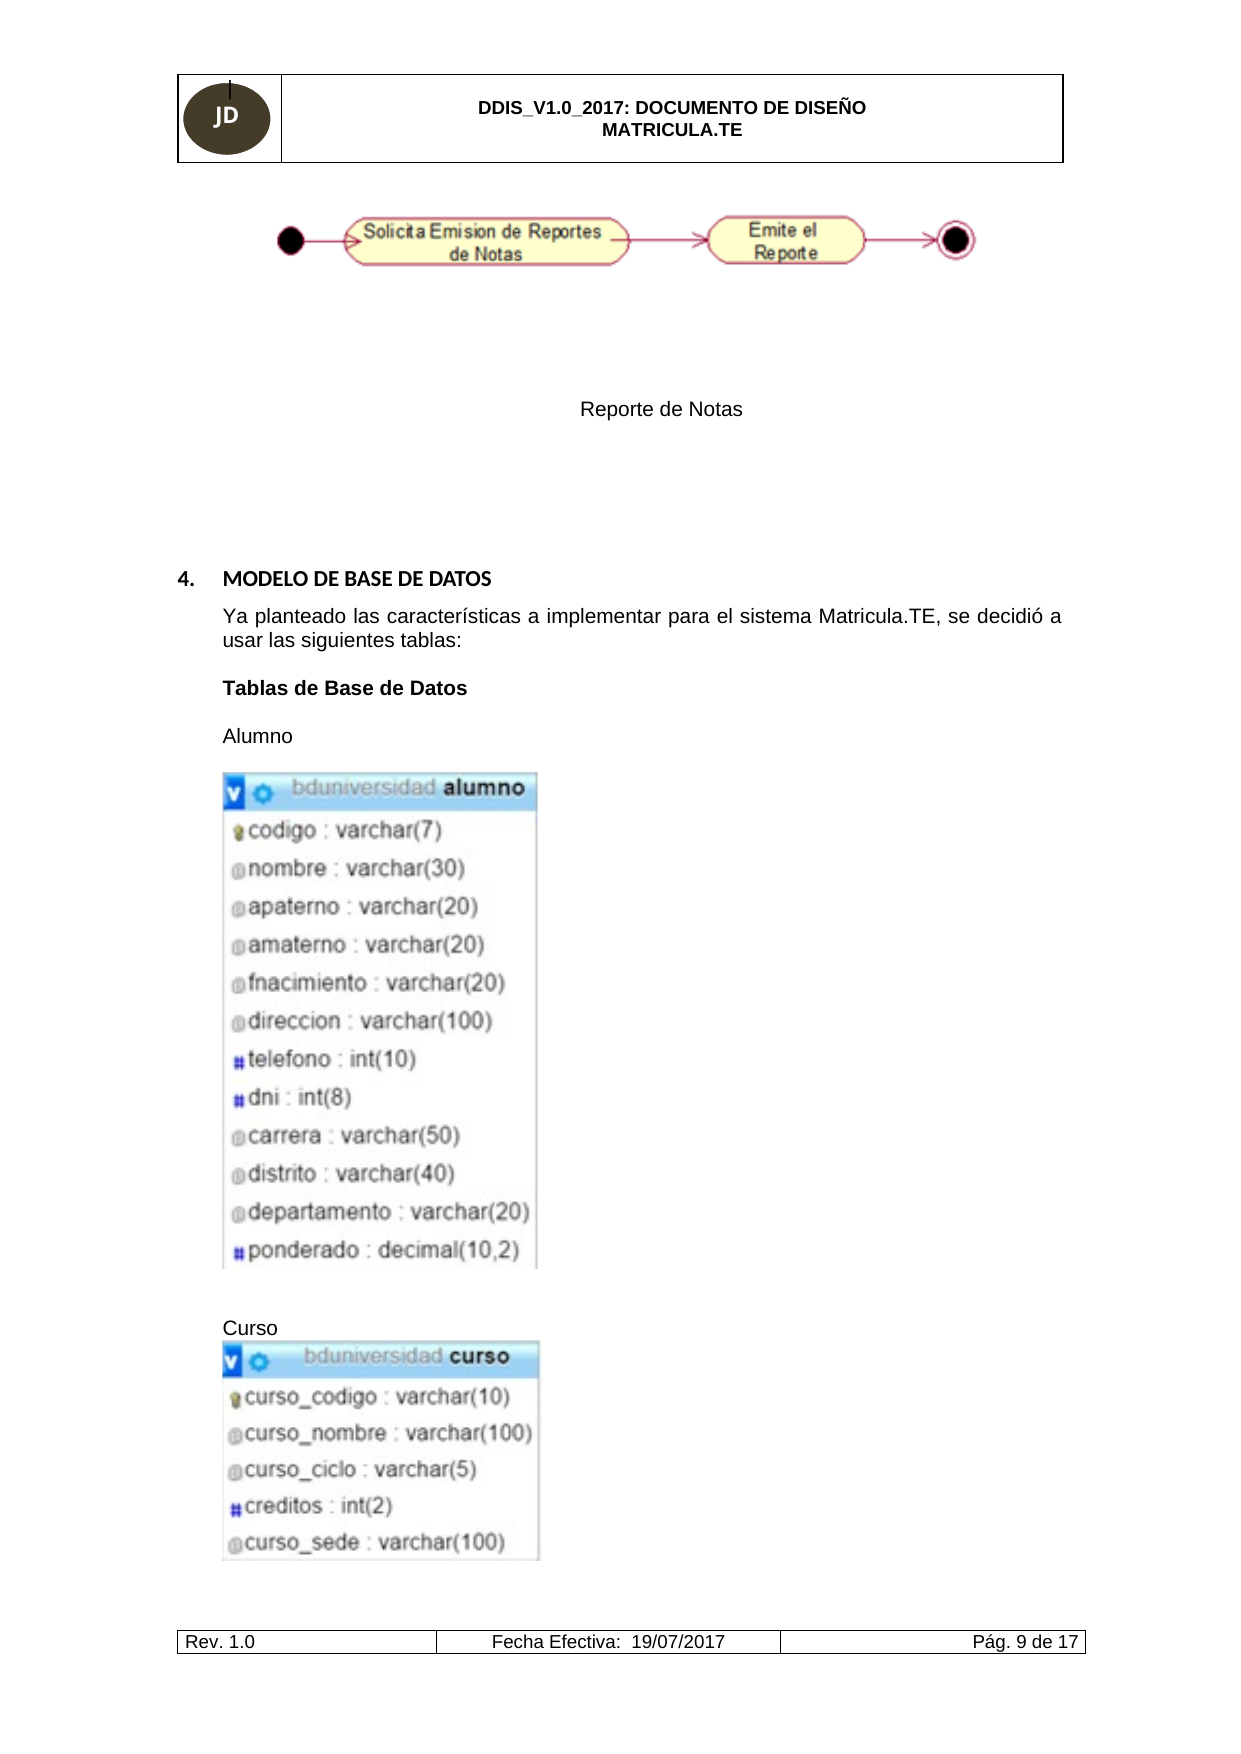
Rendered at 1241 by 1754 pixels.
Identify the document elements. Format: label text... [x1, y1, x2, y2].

text Ya planteado las características a implementar para el sistema Matricula.TE, se decidió a usar las siguientes tablas: [222, 604, 1063, 652]
text Curso [222, 1316, 1063, 1340]
list Reporte de Notas [260, 396, 1063, 420]
text Alumno [222, 724, 1063, 748]
picture [276, 192, 989, 283]
subtitle MODELO DE BASE DE DATOS [177, 564, 1063, 592]
picture [222, 1340, 542, 1561]
text Tablas de Base de Datos [222, 676, 1063, 700]
picture [222, 772, 538, 1269]
